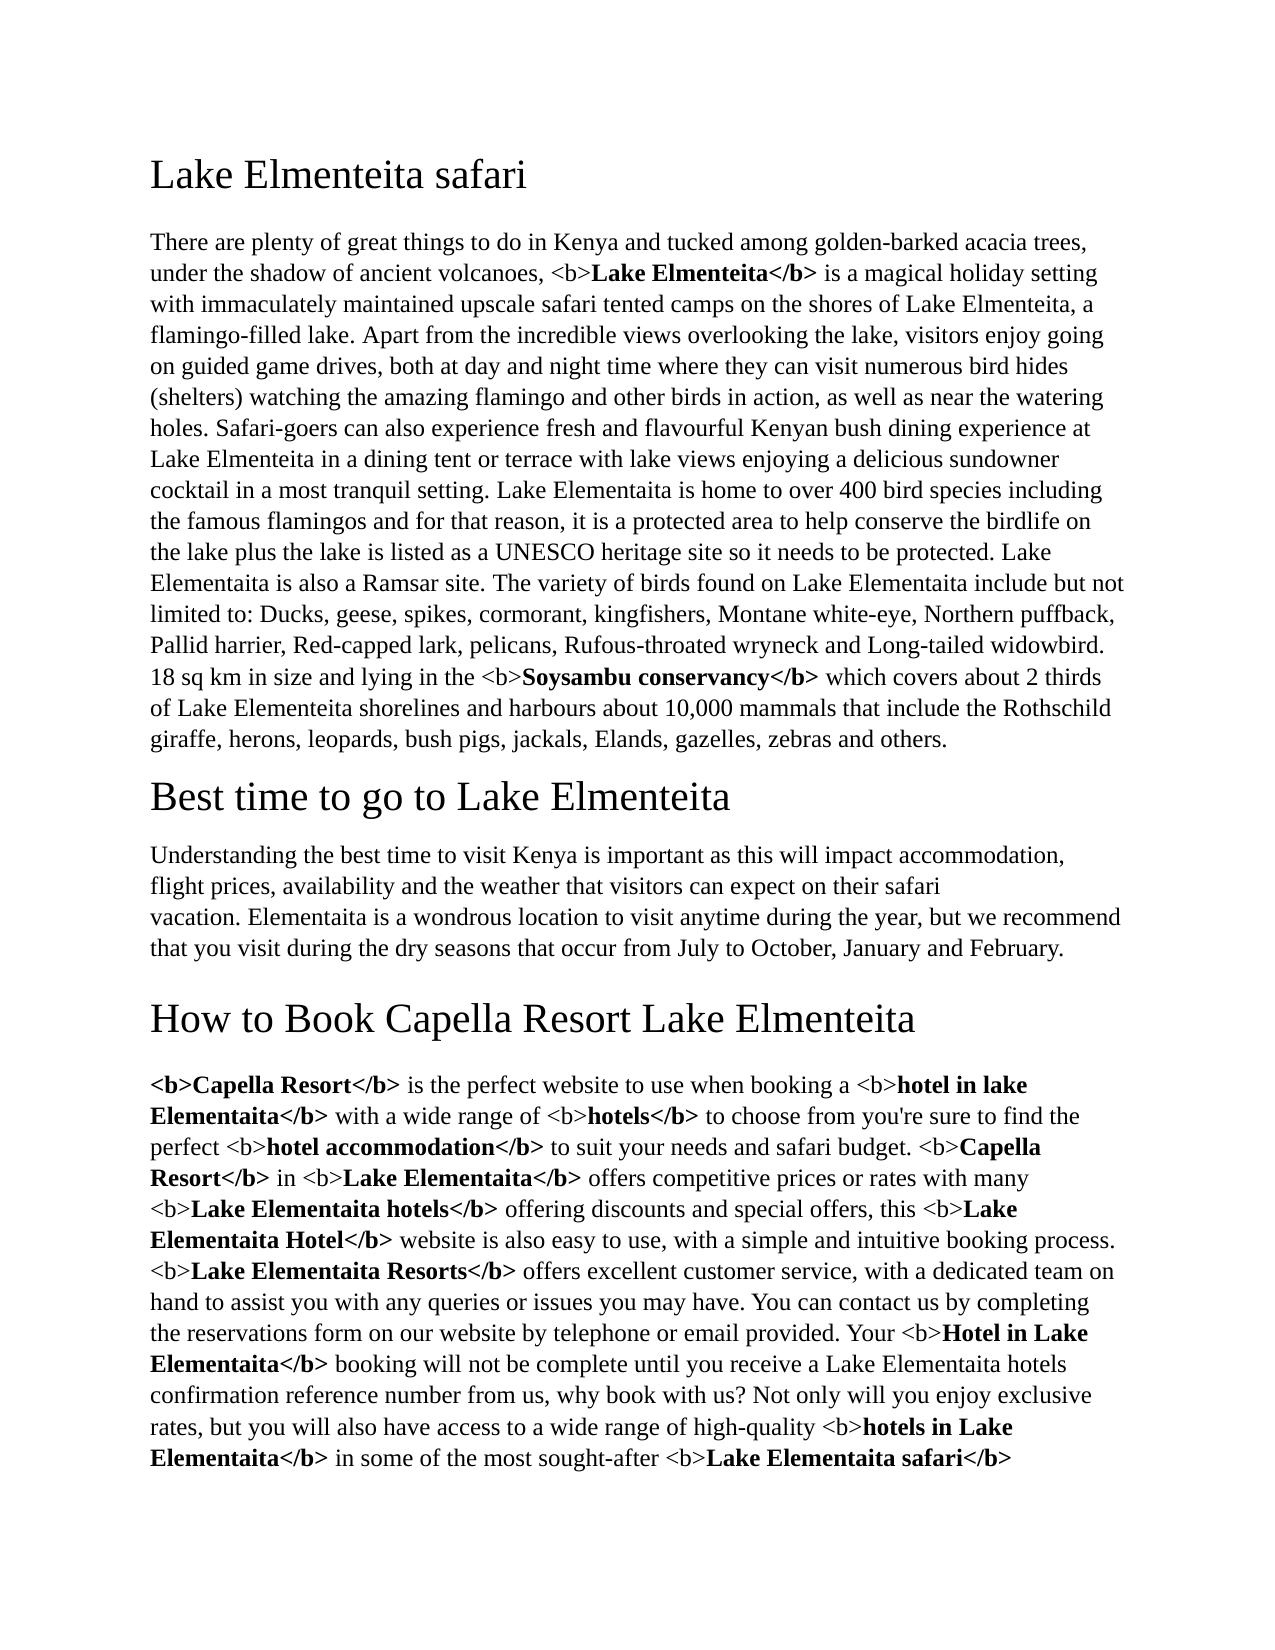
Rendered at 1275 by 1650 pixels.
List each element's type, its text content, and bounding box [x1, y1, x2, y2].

subtitle Lake Elmenteita safari [150, 150, 1125, 198]
text How to Book Capella Resort Lake Elmenteita [150, 993, 1125, 1041]
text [150, 1070, 1125, 1471]
text There are plenty of great things to do in Kenya and tucked among golden-barked acacia trees, under the shadow of ancient volcanoes, <b>Lake Elmenteita</b> is a magical holiday setting with immaculately maintained upscale safari tented camps on the shores of Lake Elmenteita, a flamingo-filled lake. Apart from the incredible views overlooking the lake, visitors enjoy going on guided game drives, both at day and night time where they can visit numerous bird hides (shelters) watching the amazing flamingo and other birds in action, as well as near the watering holes. Safari-goers can also experience fresh and flavourful Kenyan bush dining experience at Lake Elmenteita in a dining tent or terrace with lake views enjoying a delicious sundowner cocktail in a most tranquil setting. Lake Elementaita is home to over 400 bird species including the famous flamingos and for that reason, it is a protected area to help conserve the birdlife on the lake plus the lake is listed as a UNESCO heritage site so it needs to be protected. Lake Elementaita is also a Ramsar site. The variety of birds found on Lake Elementaita include but not limited to: Ducks, geese, spikes, cormorant, kingfishers, Montane white-eye, Northern puffback, Pallid harrier, Red-capped lark, pelicans, Rufous-throated wryneck and Long-tailed widowbird. 18 sq km in size and lying in the <b>Soysambu conservancy</b> which covers about 2 thirds of Lake Elementeita shorelines and harbours about 10,000 mammals that include the Rothschild giraffe, herons, leopards, bush pigs, jackals, Elands, gazelles, zebras and others. [150, 227, 1125, 752]
text Understanding the best time to visit Kenya is important as this will impact accommodation, flight prices, availability and the weather that visitors can expect on their safari vacation. Elementaita is a wondrous location to visit anytime during the year, but we recommend that you visit during the dry seasons that occur from July to October, January and February. [150, 840, 1125, 962]
text Best time to go to Lake Elmenteita [150, 771, 1125, 819]
